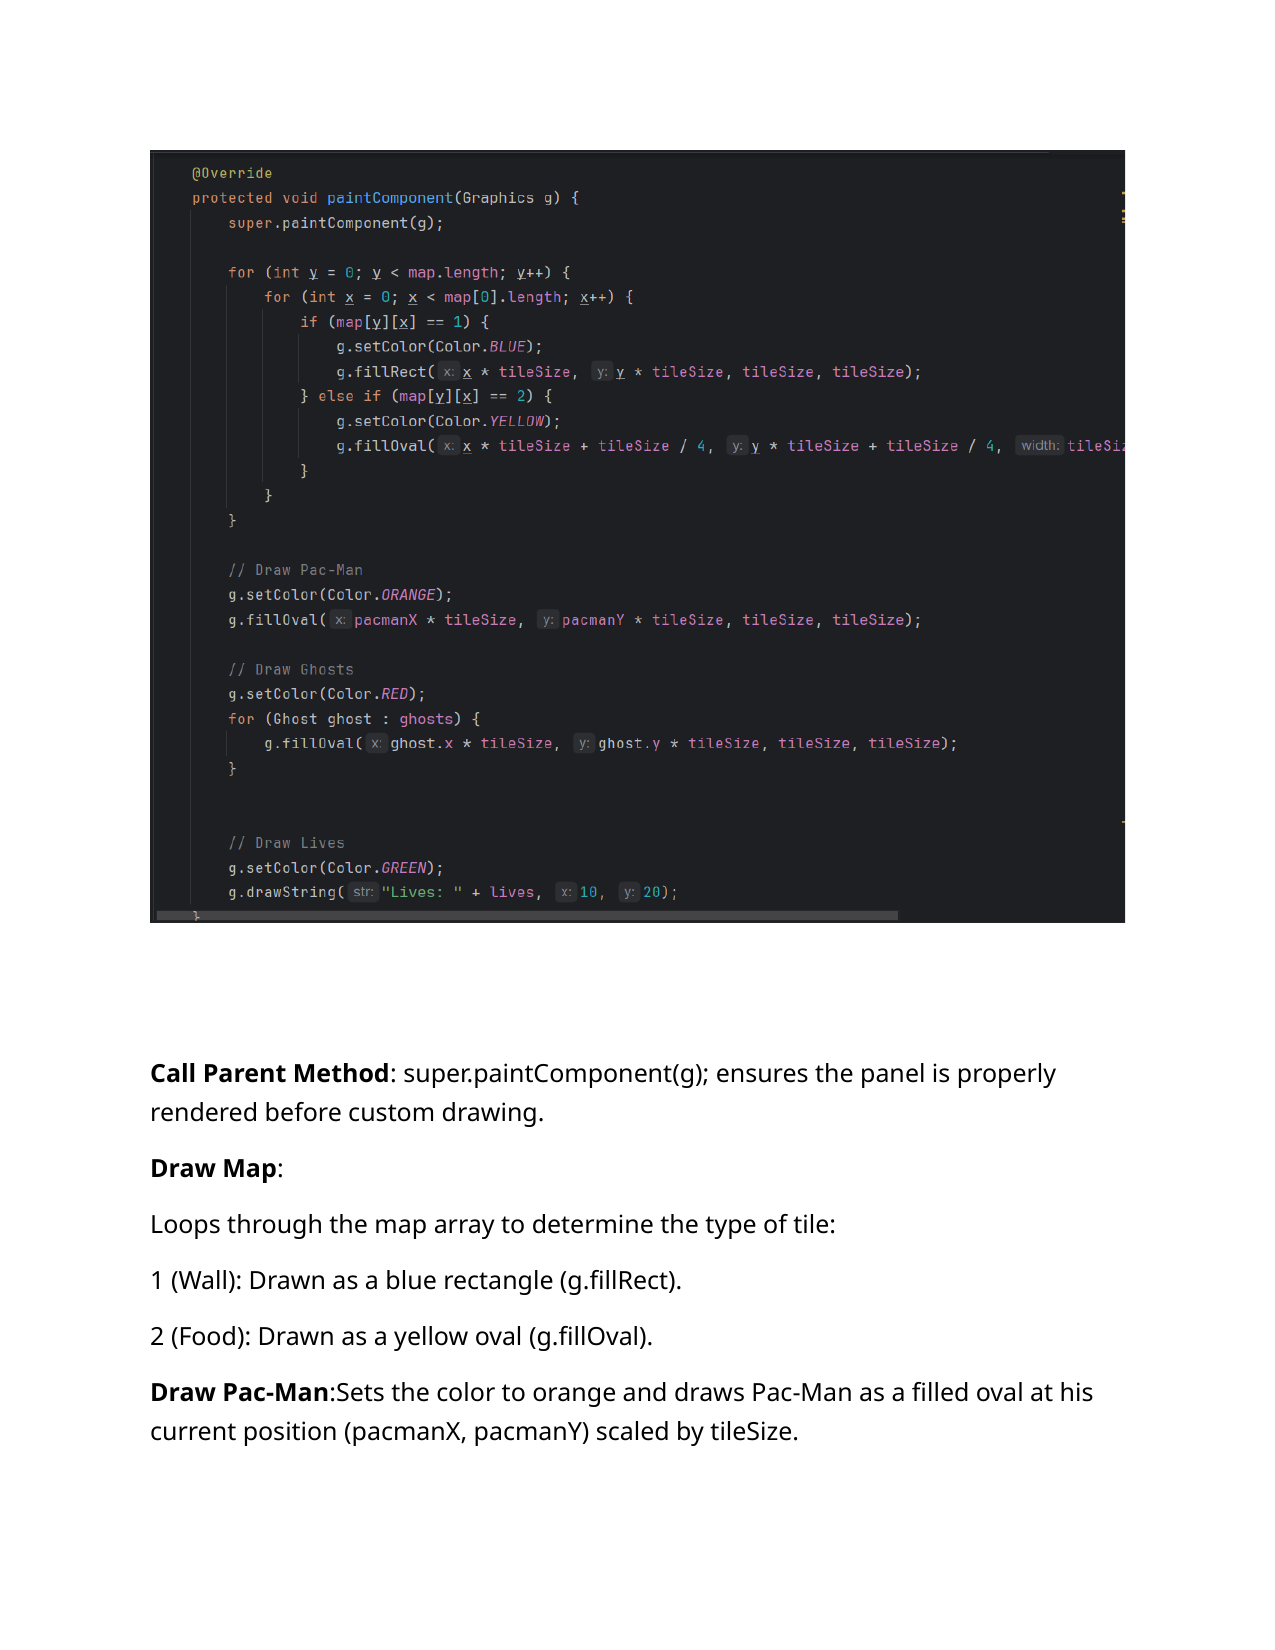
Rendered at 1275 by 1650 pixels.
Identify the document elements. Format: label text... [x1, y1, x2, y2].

text 1 (Wall): Drawn as a blue rectangle (g.fillRect). [150, 1263, 1125, 1297]
picture [150, 150, 1125, 923]
text Draw Map: [150, 1151, 1125, 1185]
text Draw Pac-Man:Sets the color to orange and draws Pac-Man as a filled oval at his current position (pacmanX, pacmanY) scaled by tileSize. [150, 1374, 1125, 1447]
text Call Parent Method: super.paintComponent(g); ensures the panel is properly rendered before custom drawing. [150, 1056, 1125, 1129]
text Loops through the map array to determine the type of tile: [150, 1207, 1125, 1241]
text 2 (Food): Drawn as a yellow oval (g.fillOval). [150, 1318, 1125, 1352]
